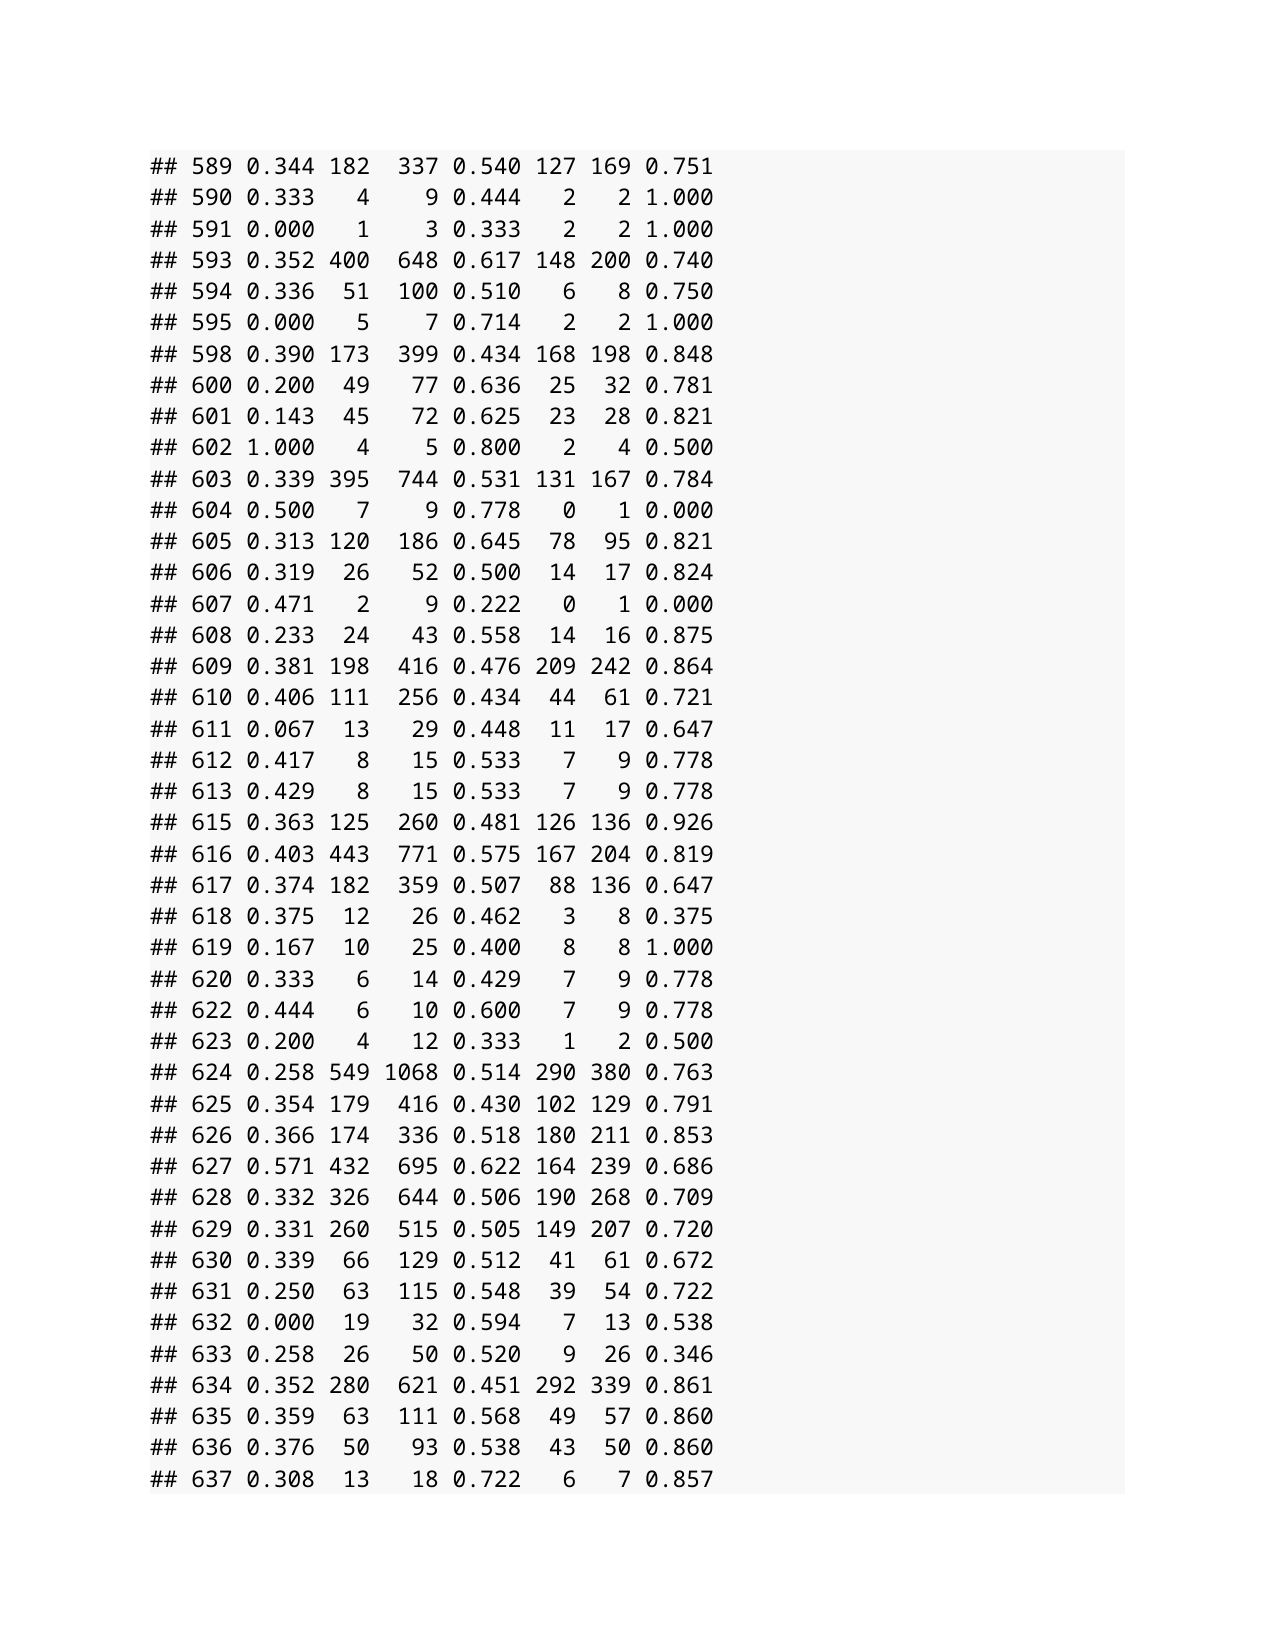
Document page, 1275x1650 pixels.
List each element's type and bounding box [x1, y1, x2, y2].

text [150, 150, 1125, 1494]
